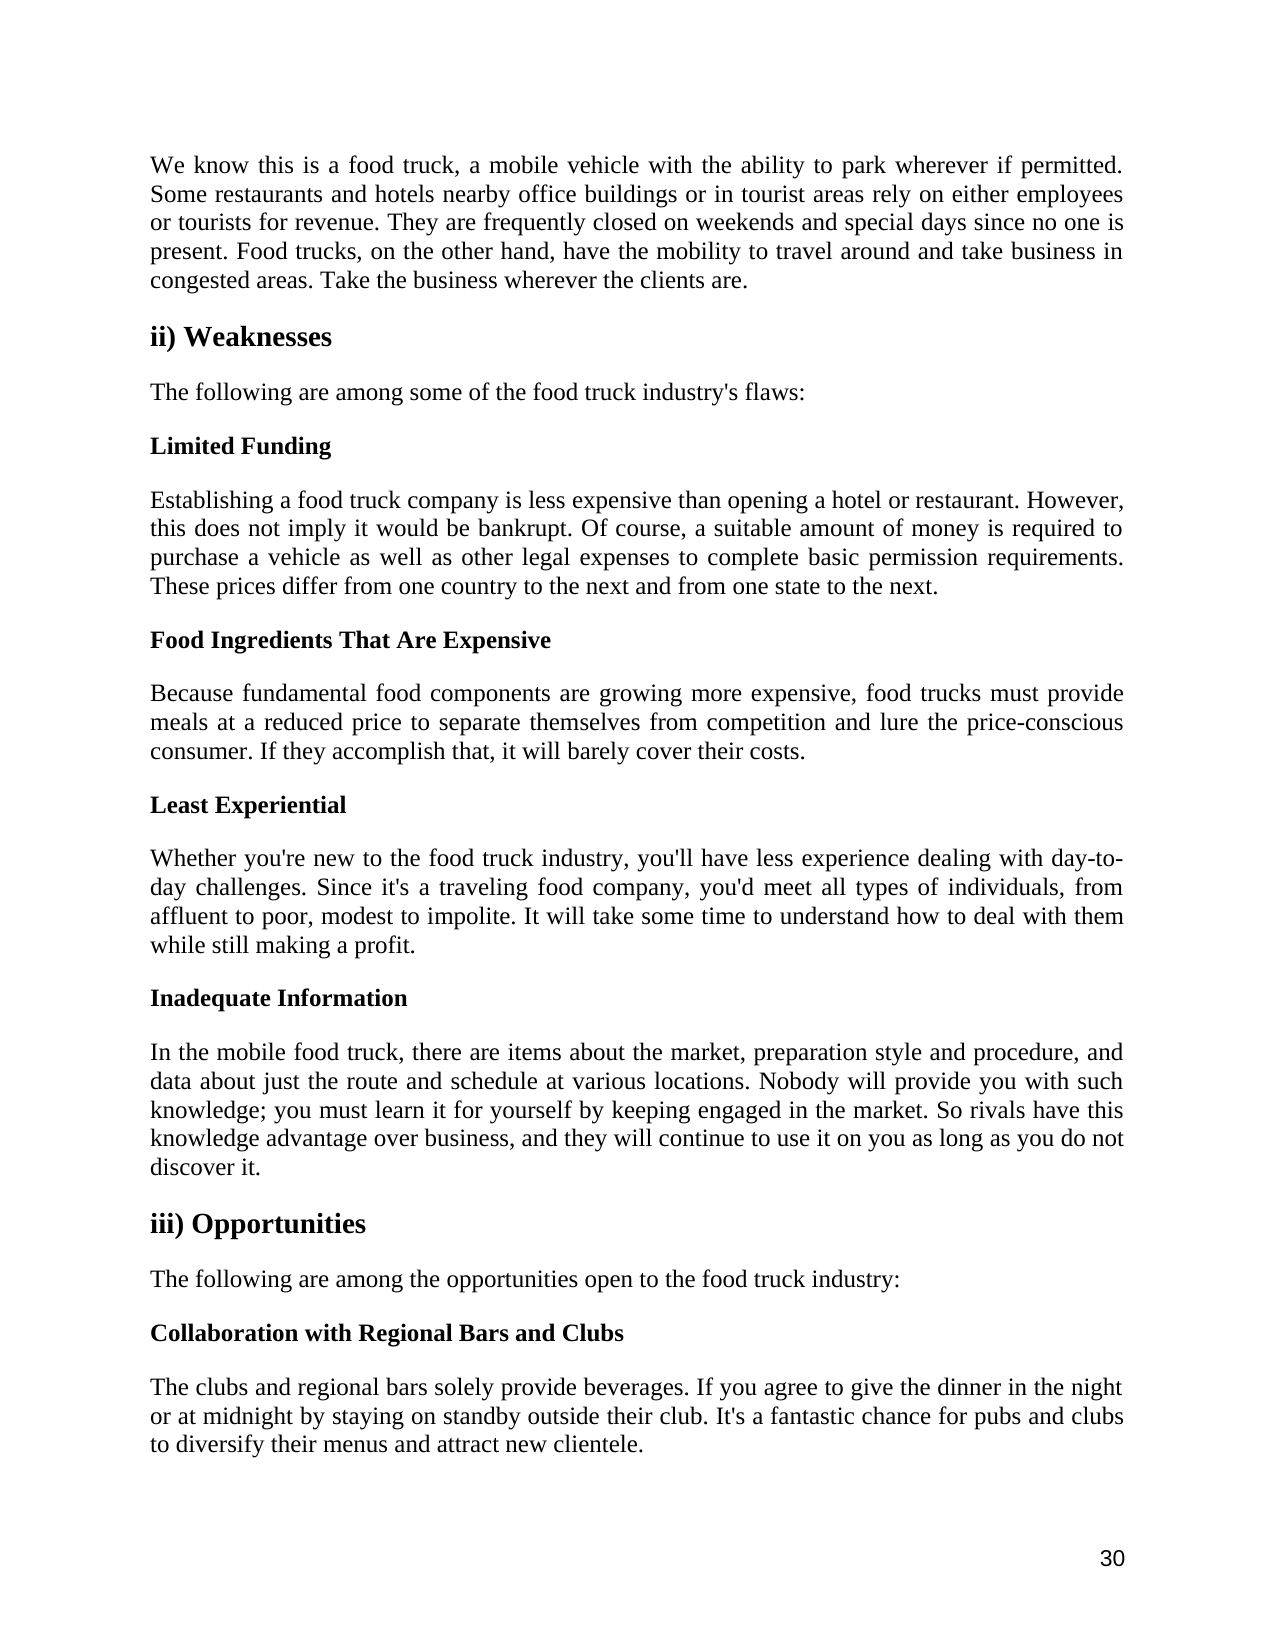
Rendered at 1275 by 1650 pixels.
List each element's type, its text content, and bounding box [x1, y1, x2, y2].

text We know this is a food truck, a mobile vehicle with the ability to park wherever if permitted. Some restaurants and hotels nearby office buildings or in tourist areas rely on either employees or tourists for revenue. They are frequently closed on weekends and special days since no one is present. Food trucks, on the other hand, have the mobility to travel around and take business in congested areas. Take the business wherever the clients are. [150, 150, 1125, 294]
text Food Ingredients That Are Expensive [150, 625, 1125, 653]
text Limited Funding [150, 431, 1125, 460]
text In the mobile food truck, there are items about the market, preparation style and procedure, and data about just the route and schedule at various locations. Nobody will provide you with such knowledge; you must learn it for yourself by keeping engaged in the market. So rivals have this knowledge advantage over business, and they will continue to use it on you as long as you do not discover it. [150, 1037, 1125, 1181]
text The clubs and regional bars solely provide beverages. If you agree to give the dinner in the night or at midnight by staying on standby outside their club. It's a fantastic chance for pubs and clubs to diversify their menus and attract new clientele. [150, 1372, 1125, 1458]
text iii) Opportunities [150, 1206, 1125, 1239]
text Because fundamental food components are growing more expensive, food trucks must provide meals at a reduced price to separate themselves from competition and lure the price-conscious consumer. If they accomplish that, it will barely cover their costs. [150, 678, 1125, 765]
text Least Experiential [150, 790, 1125, 818]
text Establishing a food truck company is less expensive than opening a hotel or restaurant. However, this does not imply it would be bankrupt. Of course, a suitable amount of money is required to purchase a vehicle as well as other legal expenses to complete basic permission requirements. These prices differ from one country to the next and from one state to the next. [150, 485, 1125, 600]
text The following are among the opportunities open to the food truck industry: [150, 1264, 1125, 1293]
text The following are among some of the food truck industry's flaws: [150, 377, 1125, 406]
text ii) Weaknesses [150, 319, 1125, 352]
text Collaboration with Regional Bars and Clubs [150, 1318, 1125, 1347]
text Whether you're new to the food truck industry, you'll have less experience dealing with day-to-day challenges. Since it's a traveling food company, you'd meet all types of individuals, from affluent to poor, modest to impolite. It will take some time to understand how to deal with them while still making a profit. [150, 843, 1125, 958]
text Inadequate Information [150, 983, 1125, 1012]
